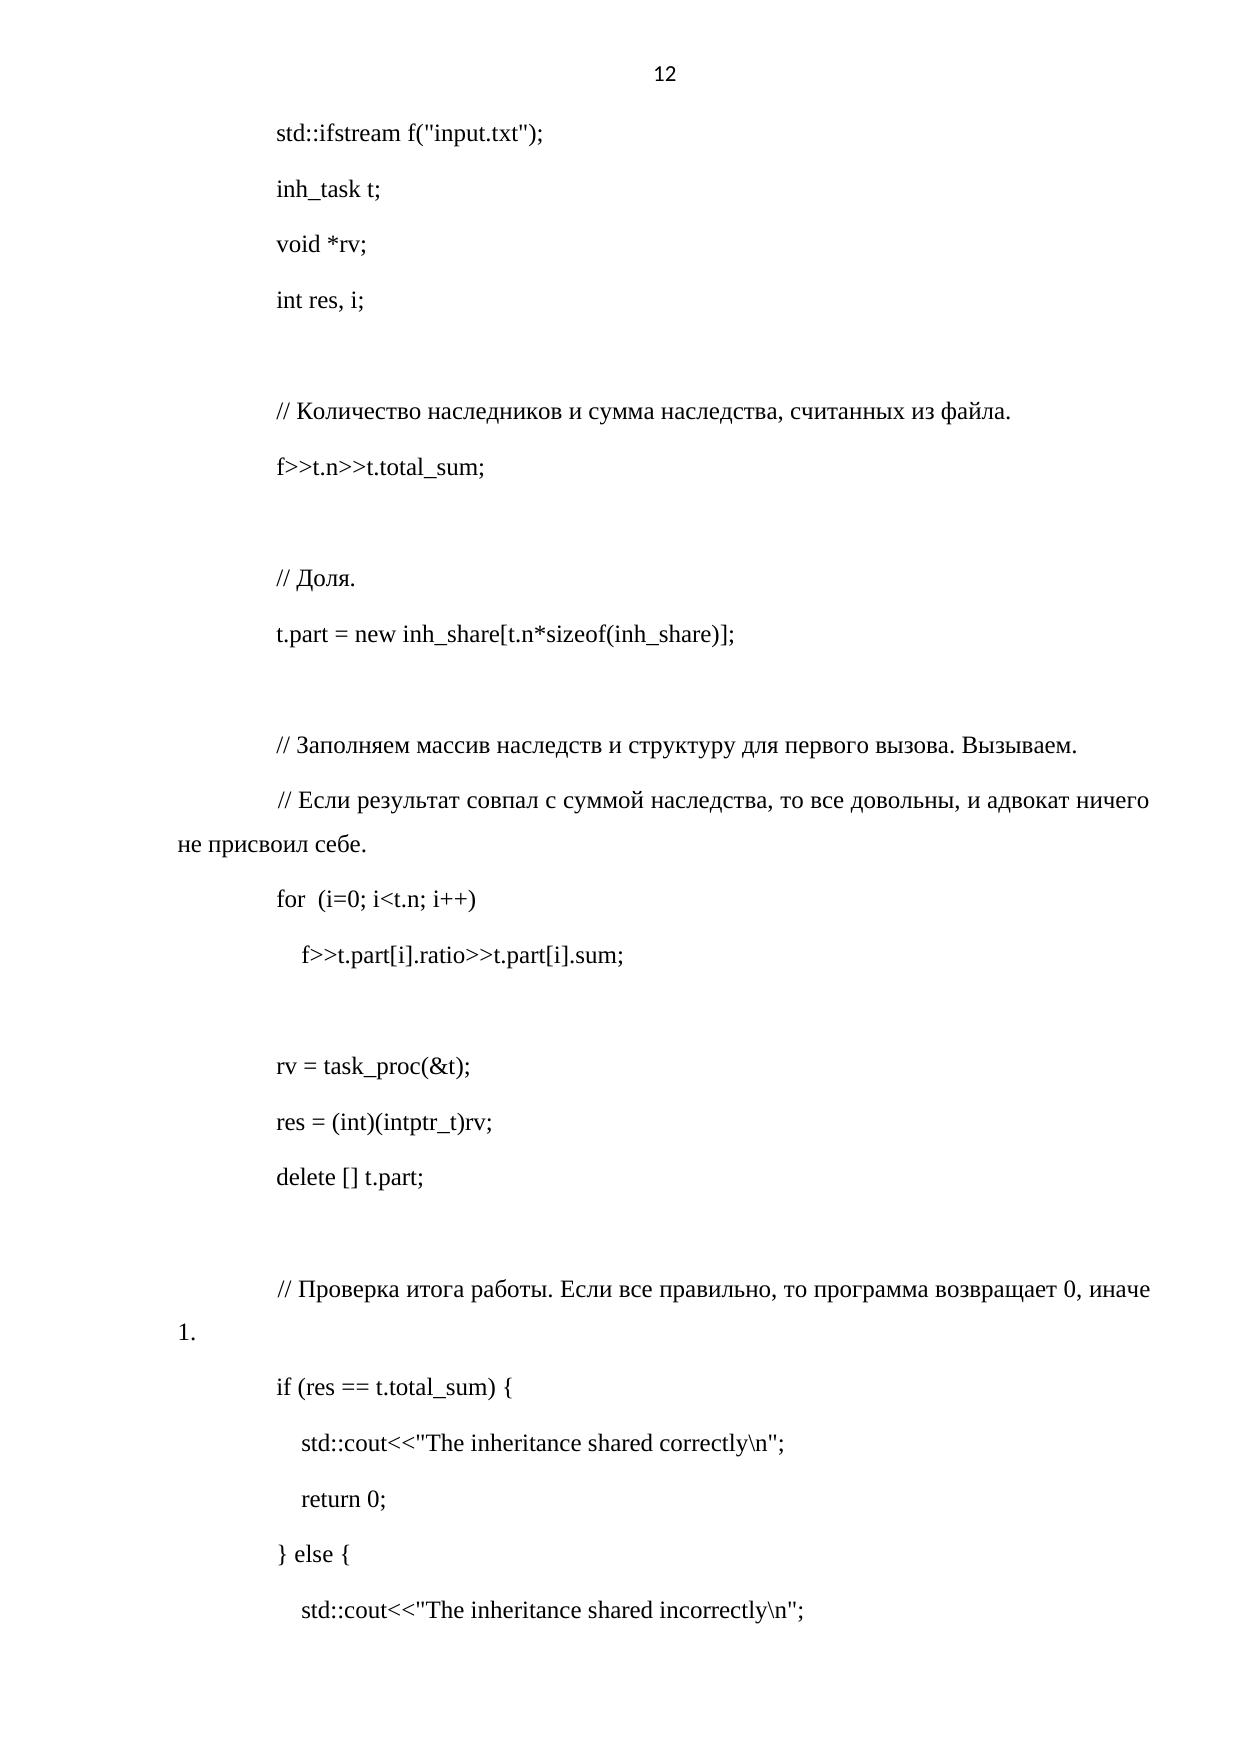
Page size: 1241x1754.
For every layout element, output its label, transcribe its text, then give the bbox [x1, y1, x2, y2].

text for (i=0; i<t.n; i++) [177, 884, 1152, 913]
text std::cout<<"The inheritance shared correctly\n"; [177, 1428, 1152, 1457]
text int res, i; [177, 285, 1152, 314]
text // Доля. [177, 563, 1152, 592]
text // Проверка итога работы. Если все правильно, то программа возвращает 0, иначе 1. [177, 1274, 1152, 1346]
text res = (int)(intptr_t)rv; [177, 1107, 1152, 1136]
text std::cout<<"The inheritance shared incorrectly\n"; [177, 1595, 1152, 1624]
text // Количество наследников и сумма наследства, считанных из файла. [177, 396, 1152, 425]
text inh_task t; [177, 174, 1152, 202]
text std::ifstream f("input.txt"); [177, 118, 1152, 147]
text if (res == t.total_sum) { [177, 1372, 1152, 1401]
text f>>t.part[i].ratio>>t.part[i].sum; [177, 940, 1152, 969]
text } else { [177, 1539, 1152, 1568]
text t.part = new inh_share[t.n*sizeof(inh_share)]; [177, 619, 1152, 647]
text // Заполняем массив наследств и структуру для первого вызова. Вызываем. [177, 730, 1152, 759]
text // Если результат совпал с суммой наследства, то все довольны, и адвокат ничего не присвоил себе. [177, 786, 1152, 857]
text f>>t.n>>t.total_sum; [177, 452, 1152, 481]
text rv = task_proc(&t); [177, 1051, 1152, 1080]
text return 0; [177, 1484, 1152, 1512]
text delete [] t.part; [177, 1162, 1152, 1191]
text void *rv; [177, 229, 1152, 258]
